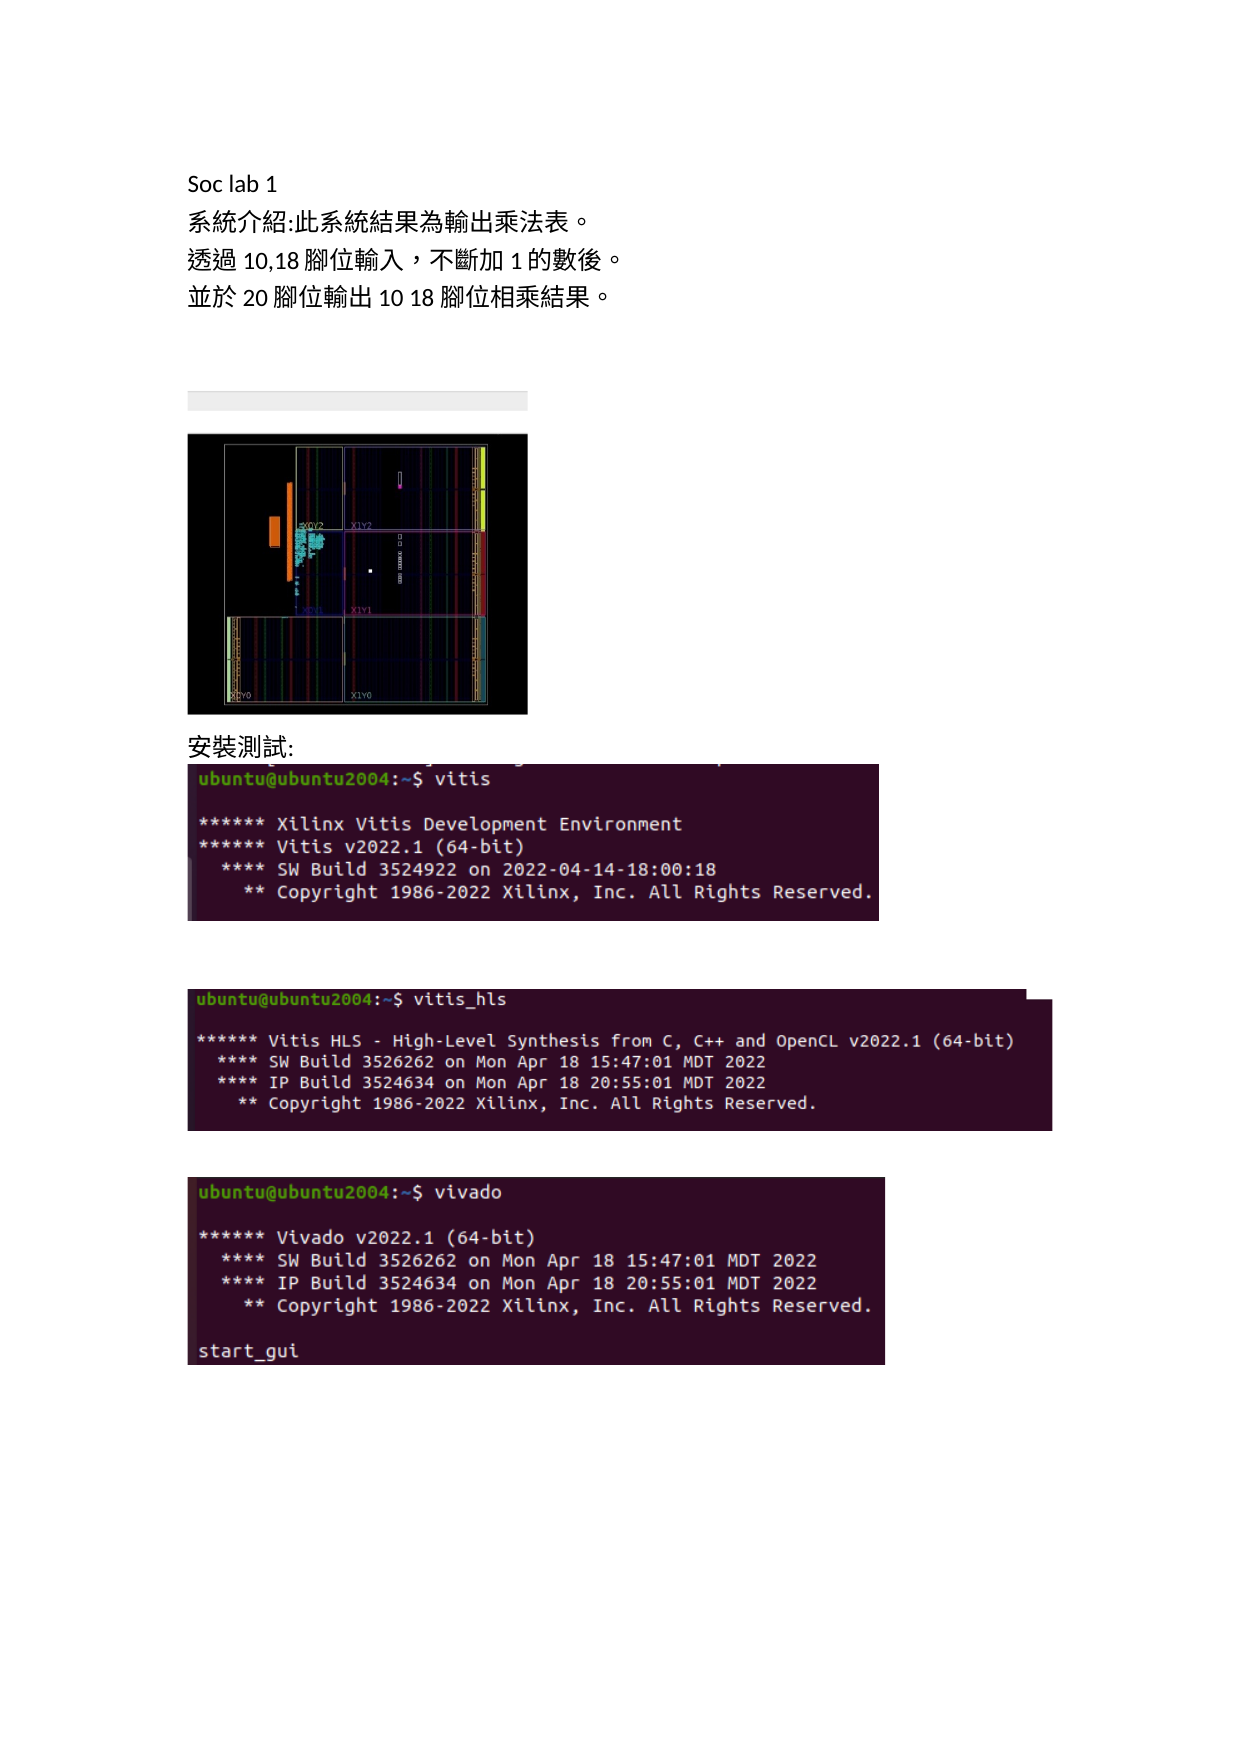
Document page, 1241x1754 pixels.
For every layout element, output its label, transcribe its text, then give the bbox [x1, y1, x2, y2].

text 透過10,18腳位輸入，不斷加1的數後。 [187, 239, 1053, 277]
text 安裝測試: [187, 727, 1053, 764]
picture [187, 764, 879, 921]
picture [187, 989, 1053, 1131]
picture [187, 1177, 886, 1365]
text 並於20腳位輸出10 18 腳位相乘結果。 [187, 277, 1053, 314]
text 系統介紹:此系統結果為輸出乘法表。 [187, 202, 1053, 239]
picture [187, 389, 528, 715]
text Soc lab 1 [187, 164, 1053, 202]
